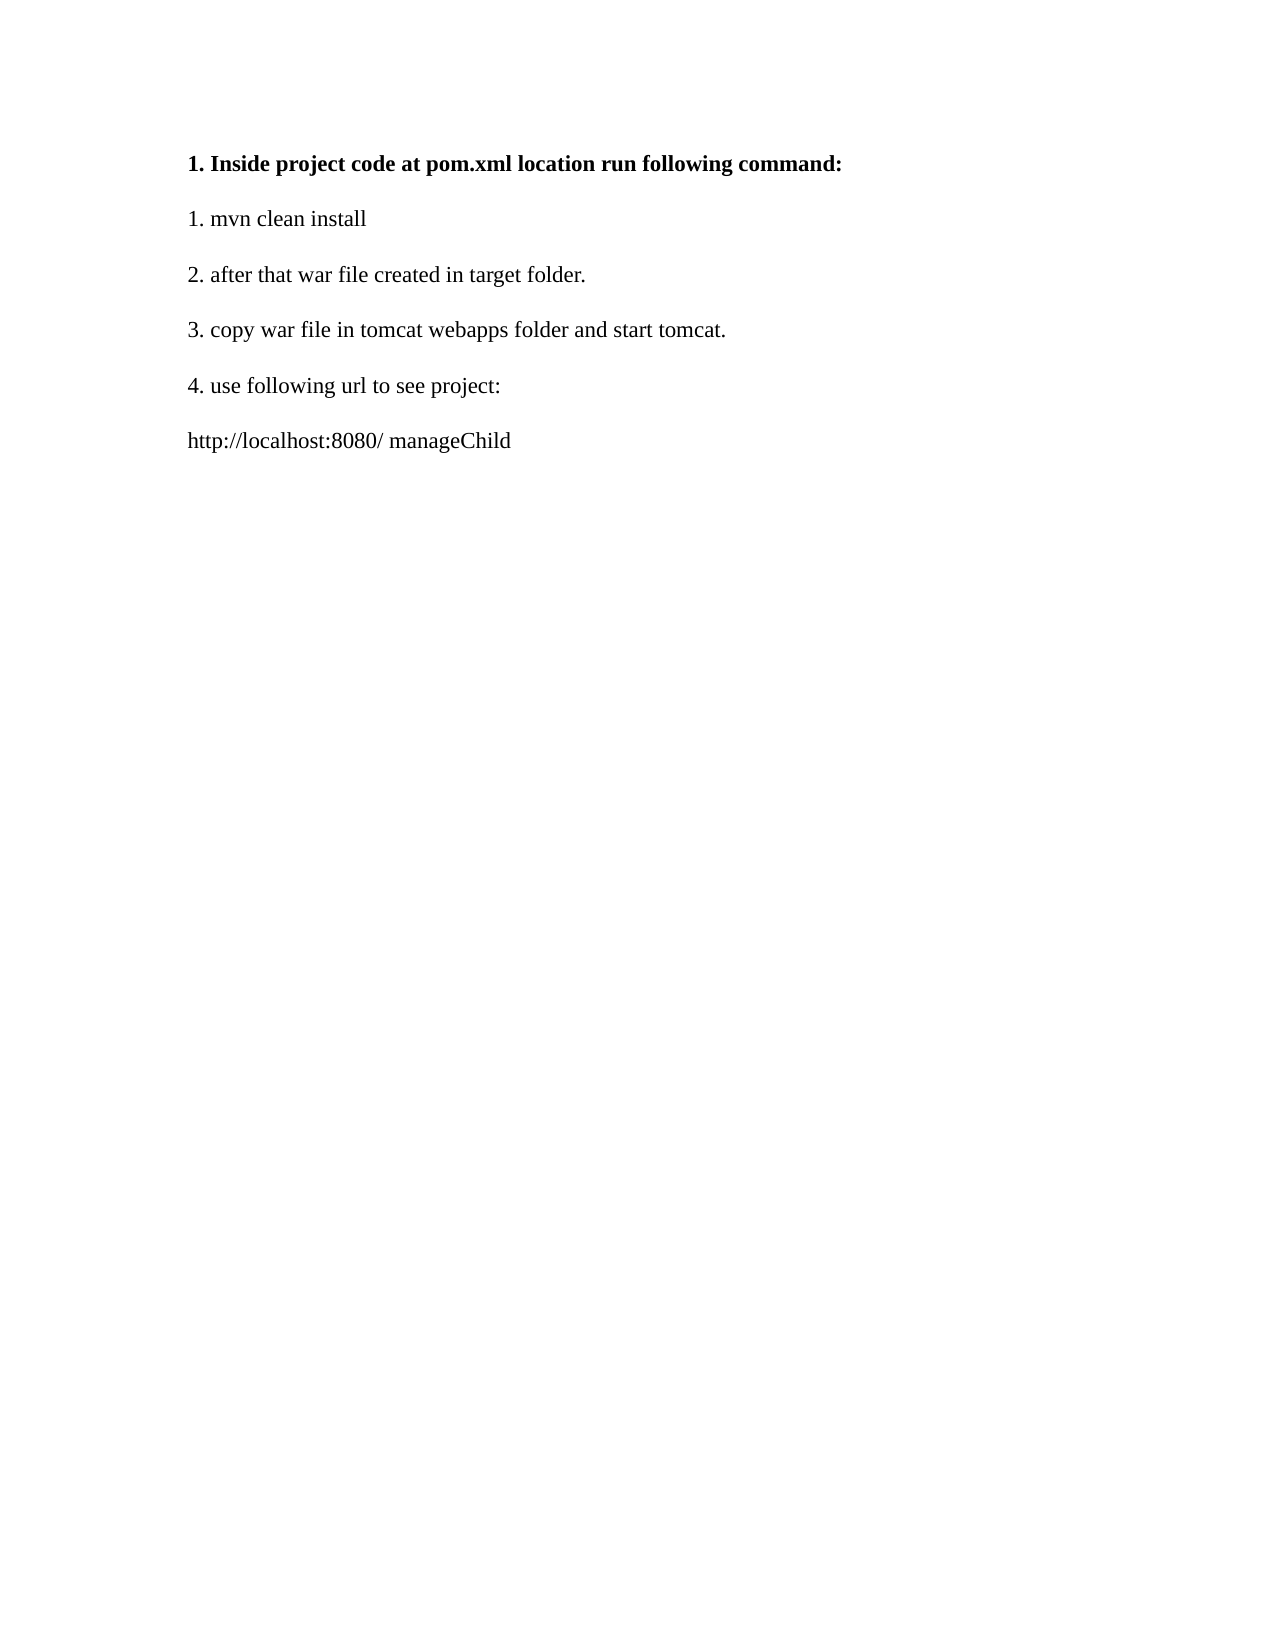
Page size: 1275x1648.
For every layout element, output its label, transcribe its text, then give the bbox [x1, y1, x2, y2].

text http://localhost:8080/ manageChild [187, 428, 1088, 454]
text 2. after that war file created in target folder. [187, 261, 1088, 287]
text 3. copy war file in tomcat webapps folder and start tomcat. [187, 317, 1088, 343]
text 4. use following url to see project: [187, 372, 1088, 398]
text 1. mvn clean install [187, 206, 1088, 232]
text 1. Inside project code at pom.xml location run following command: [187, 150, 1088, 176]
